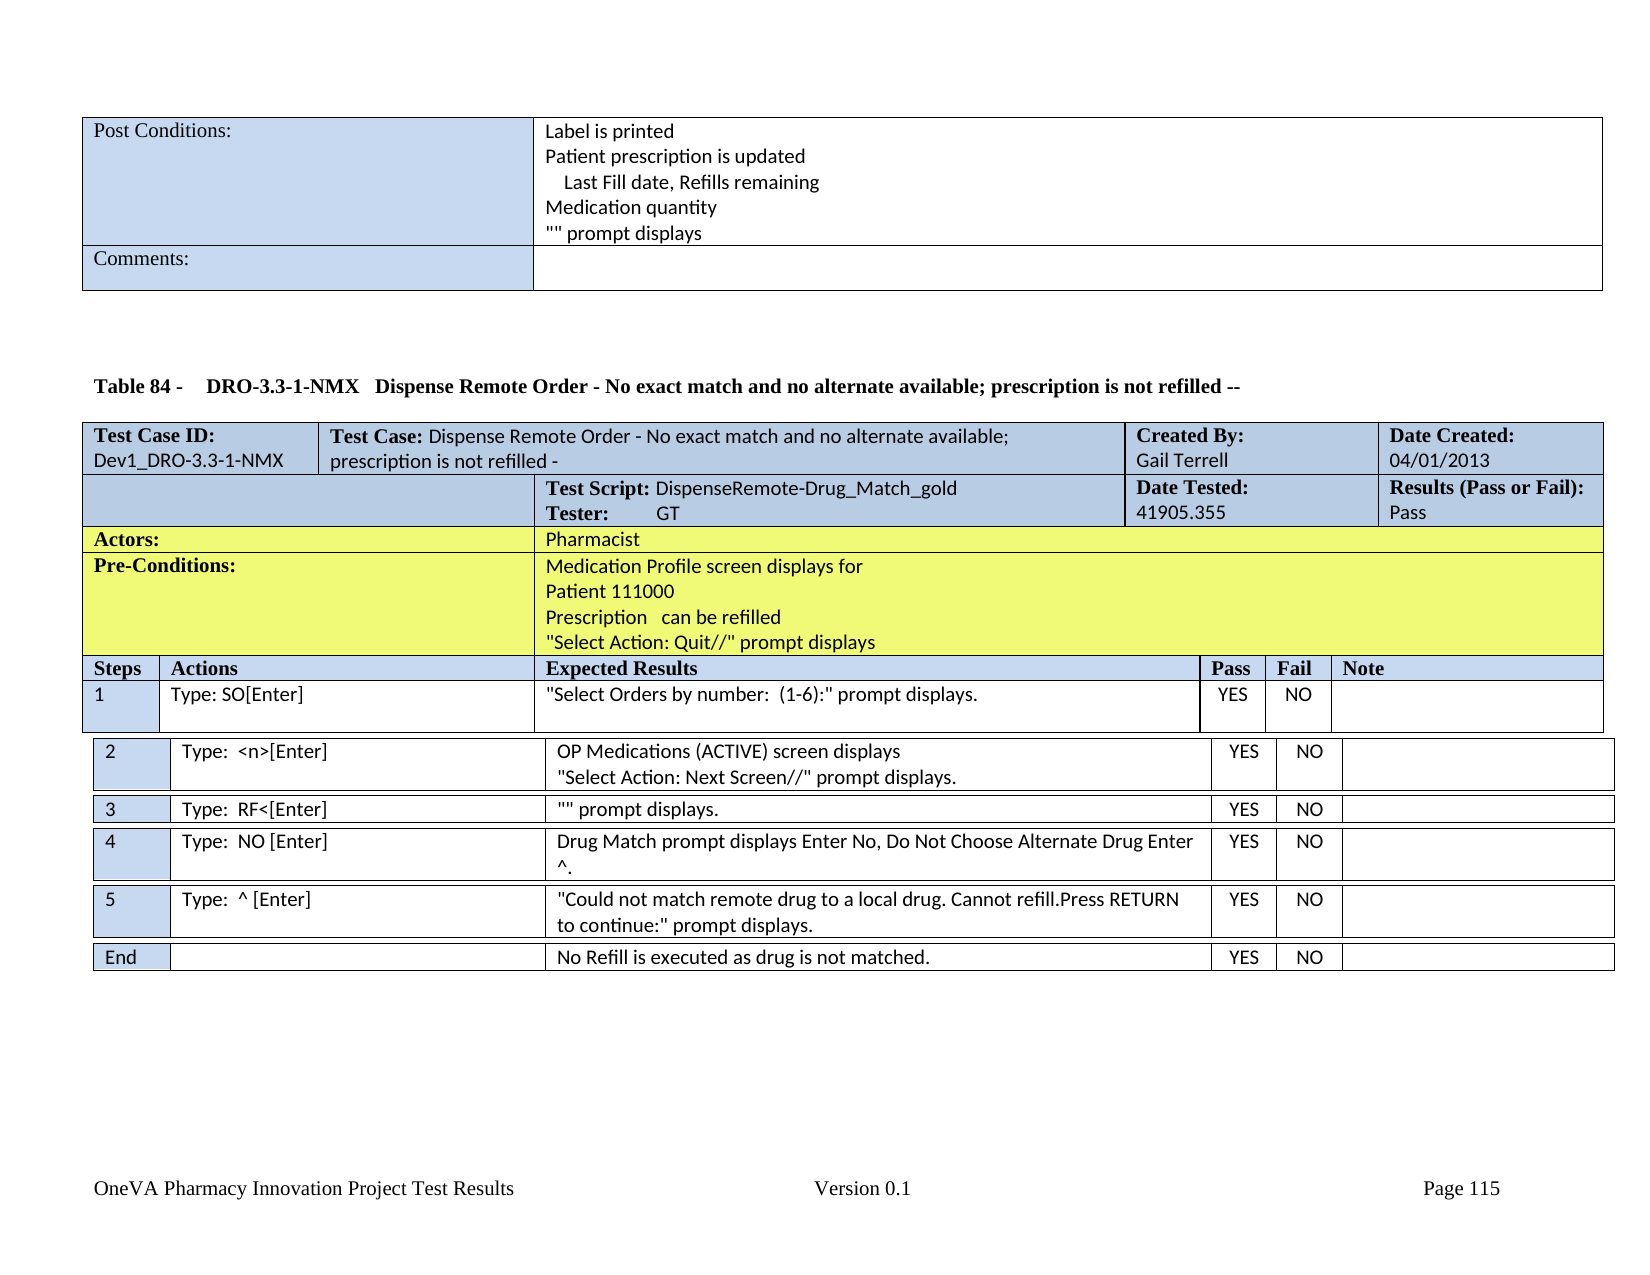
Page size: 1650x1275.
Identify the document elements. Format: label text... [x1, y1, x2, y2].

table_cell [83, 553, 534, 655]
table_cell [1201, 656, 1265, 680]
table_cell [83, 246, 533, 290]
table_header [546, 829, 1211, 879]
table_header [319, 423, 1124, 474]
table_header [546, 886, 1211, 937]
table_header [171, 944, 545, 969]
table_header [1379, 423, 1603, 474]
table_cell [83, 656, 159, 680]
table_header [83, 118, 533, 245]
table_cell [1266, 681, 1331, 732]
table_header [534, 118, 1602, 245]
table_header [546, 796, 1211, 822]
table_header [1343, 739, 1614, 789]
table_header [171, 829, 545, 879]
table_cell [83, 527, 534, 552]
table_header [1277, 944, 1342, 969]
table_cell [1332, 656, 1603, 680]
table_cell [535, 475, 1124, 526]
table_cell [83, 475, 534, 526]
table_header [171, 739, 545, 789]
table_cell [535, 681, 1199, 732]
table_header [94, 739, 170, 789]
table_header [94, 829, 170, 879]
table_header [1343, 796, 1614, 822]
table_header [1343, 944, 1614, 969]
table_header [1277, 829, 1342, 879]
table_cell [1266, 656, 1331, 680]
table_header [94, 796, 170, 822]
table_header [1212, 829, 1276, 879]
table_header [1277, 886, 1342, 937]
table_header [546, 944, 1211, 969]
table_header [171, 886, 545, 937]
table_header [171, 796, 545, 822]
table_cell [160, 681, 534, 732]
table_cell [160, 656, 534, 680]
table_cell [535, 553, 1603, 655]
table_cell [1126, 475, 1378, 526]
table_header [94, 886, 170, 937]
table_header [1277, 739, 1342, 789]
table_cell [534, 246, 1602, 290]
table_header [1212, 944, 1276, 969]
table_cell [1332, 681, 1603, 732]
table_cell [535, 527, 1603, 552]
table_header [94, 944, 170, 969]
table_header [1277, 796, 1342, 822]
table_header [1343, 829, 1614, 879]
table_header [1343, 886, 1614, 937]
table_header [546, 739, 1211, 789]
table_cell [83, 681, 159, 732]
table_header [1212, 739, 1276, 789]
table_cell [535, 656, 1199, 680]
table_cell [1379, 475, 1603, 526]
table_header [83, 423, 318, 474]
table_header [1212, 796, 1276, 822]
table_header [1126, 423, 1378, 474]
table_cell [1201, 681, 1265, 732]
text DRO-3.3-1-NMX Dispense Remote Order - No exact match and no alternate available; prescription is not refilled -- [94, 374, 1500, 422]
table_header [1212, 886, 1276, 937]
